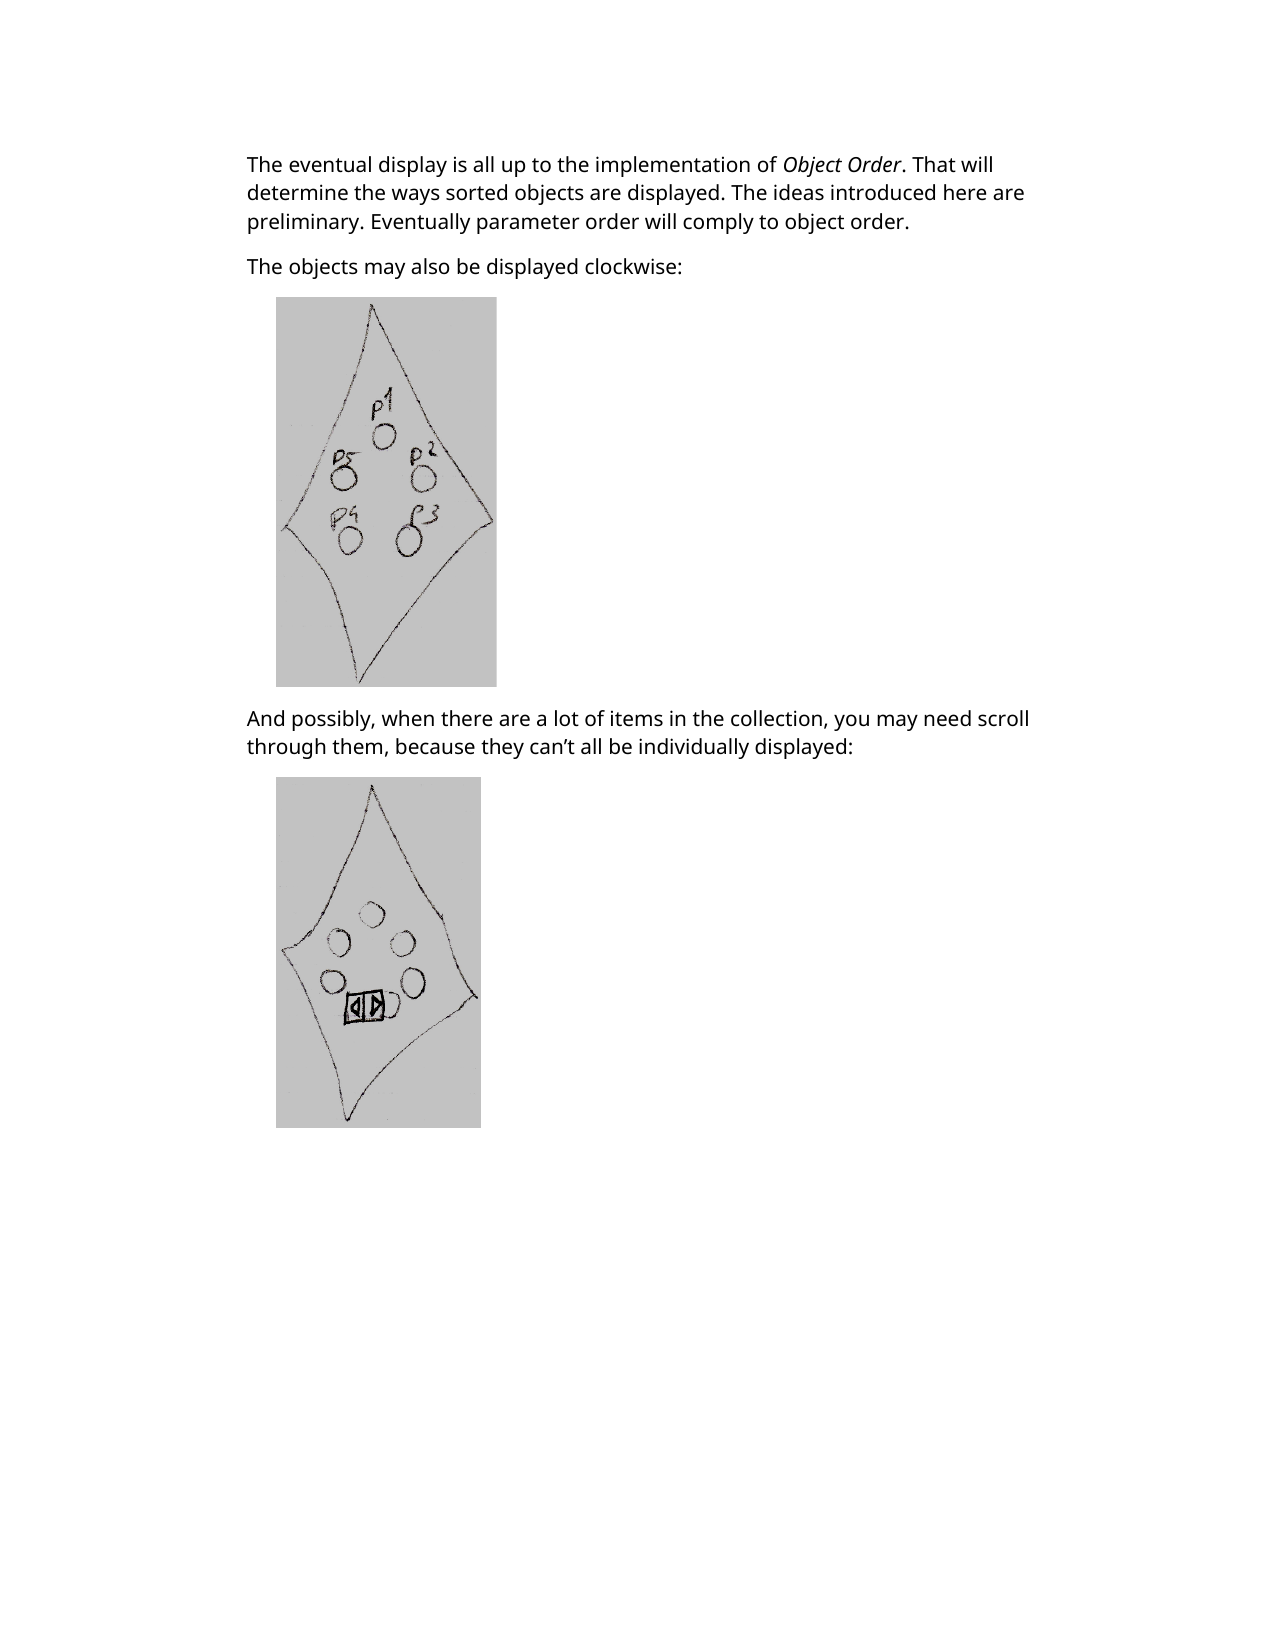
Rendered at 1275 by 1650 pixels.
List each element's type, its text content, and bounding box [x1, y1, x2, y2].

picture [276, 777, 481, 1128]
text The objects may also be displayed clockwise: [247, 252, 1087, 281]
picture [276, 297, 497, 687]
text And possibly, when there are a lot of items in the collection, you may need scroll through them, because they can’t all be individually displayed: [247, 704, 1087, 761]
text The eventual display is all up to the implementation of Object Order. That will determine the ways sorted objects are displayed. The ideas introduced here are preliminary. Eventually parameter order will comply to object order. [247, 150, 1087, 235]
